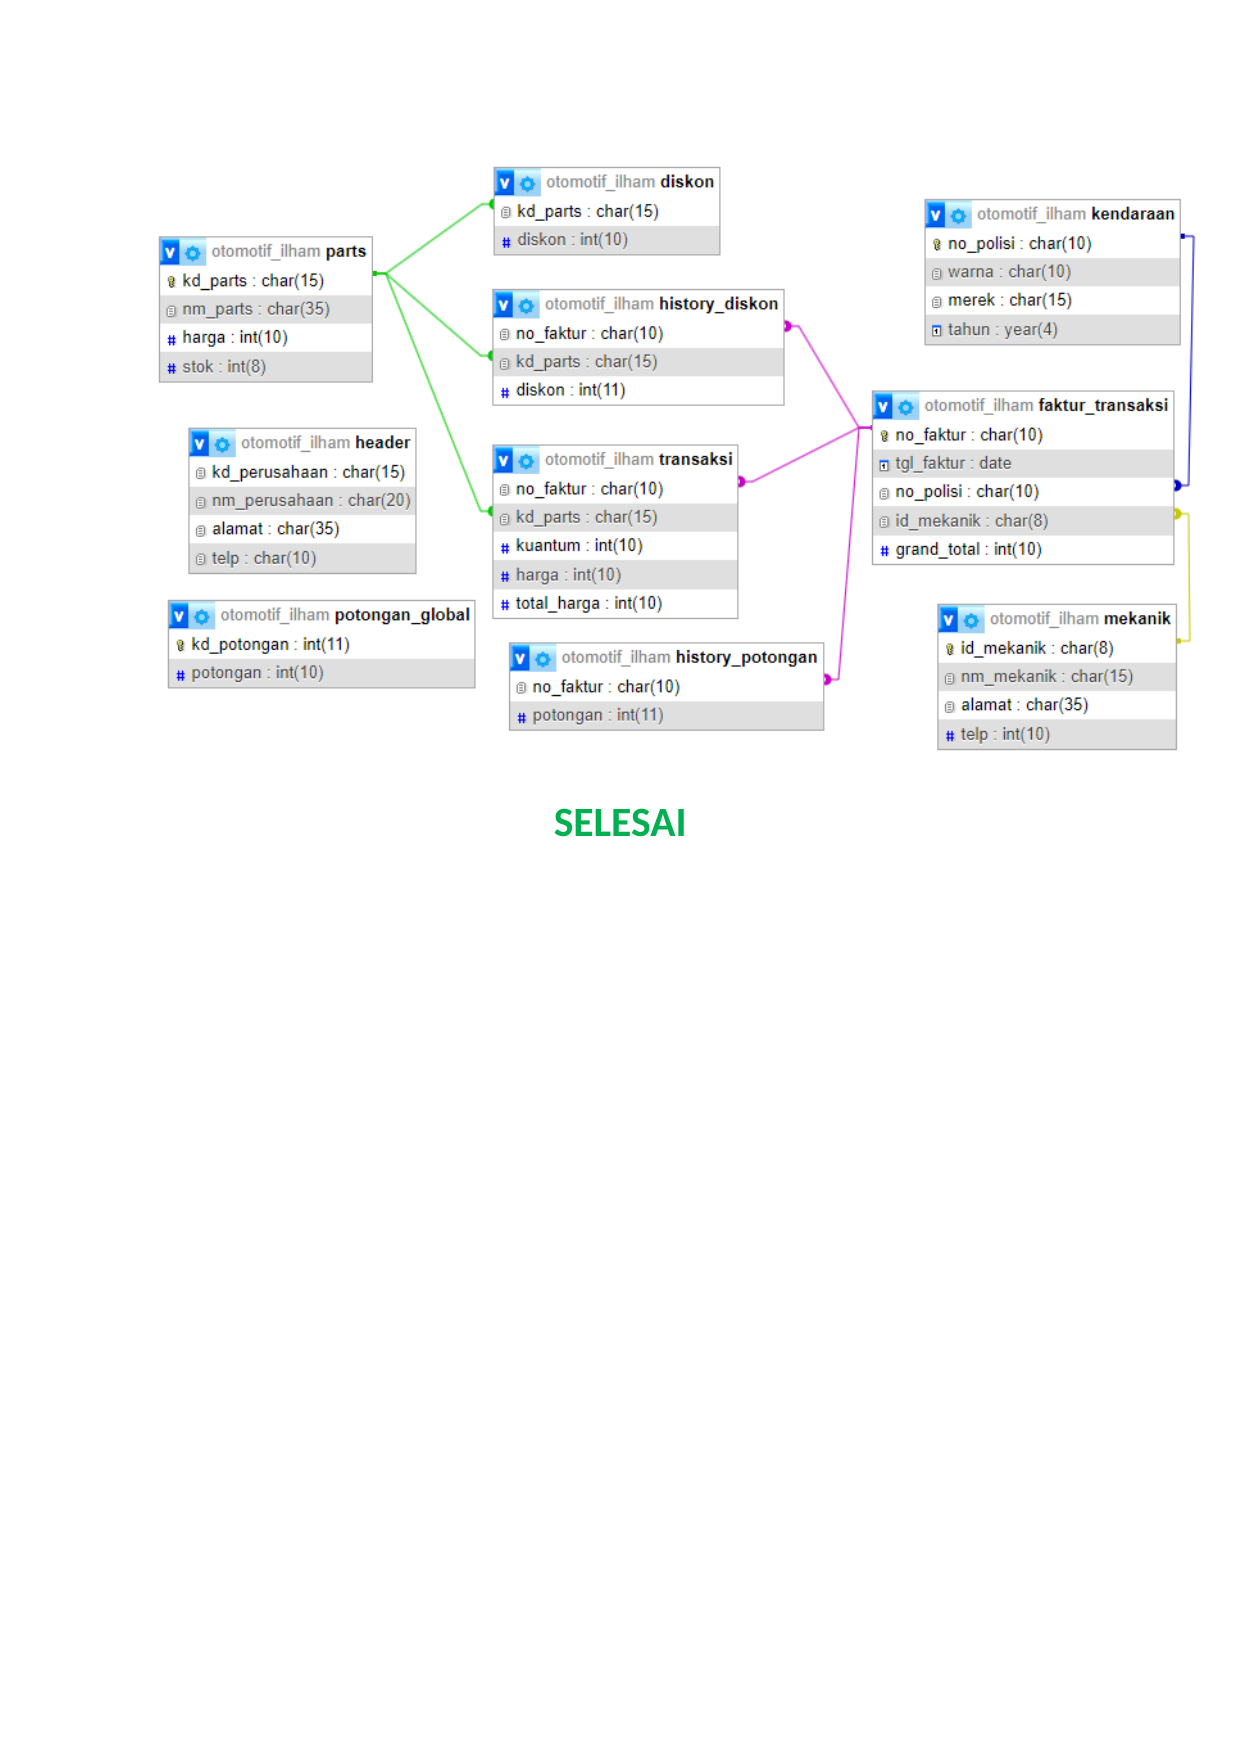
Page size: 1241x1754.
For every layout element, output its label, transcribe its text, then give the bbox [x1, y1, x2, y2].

text SELESAI [150, 796, 1090, 846]
picture [150, 150, 1207, 761]
